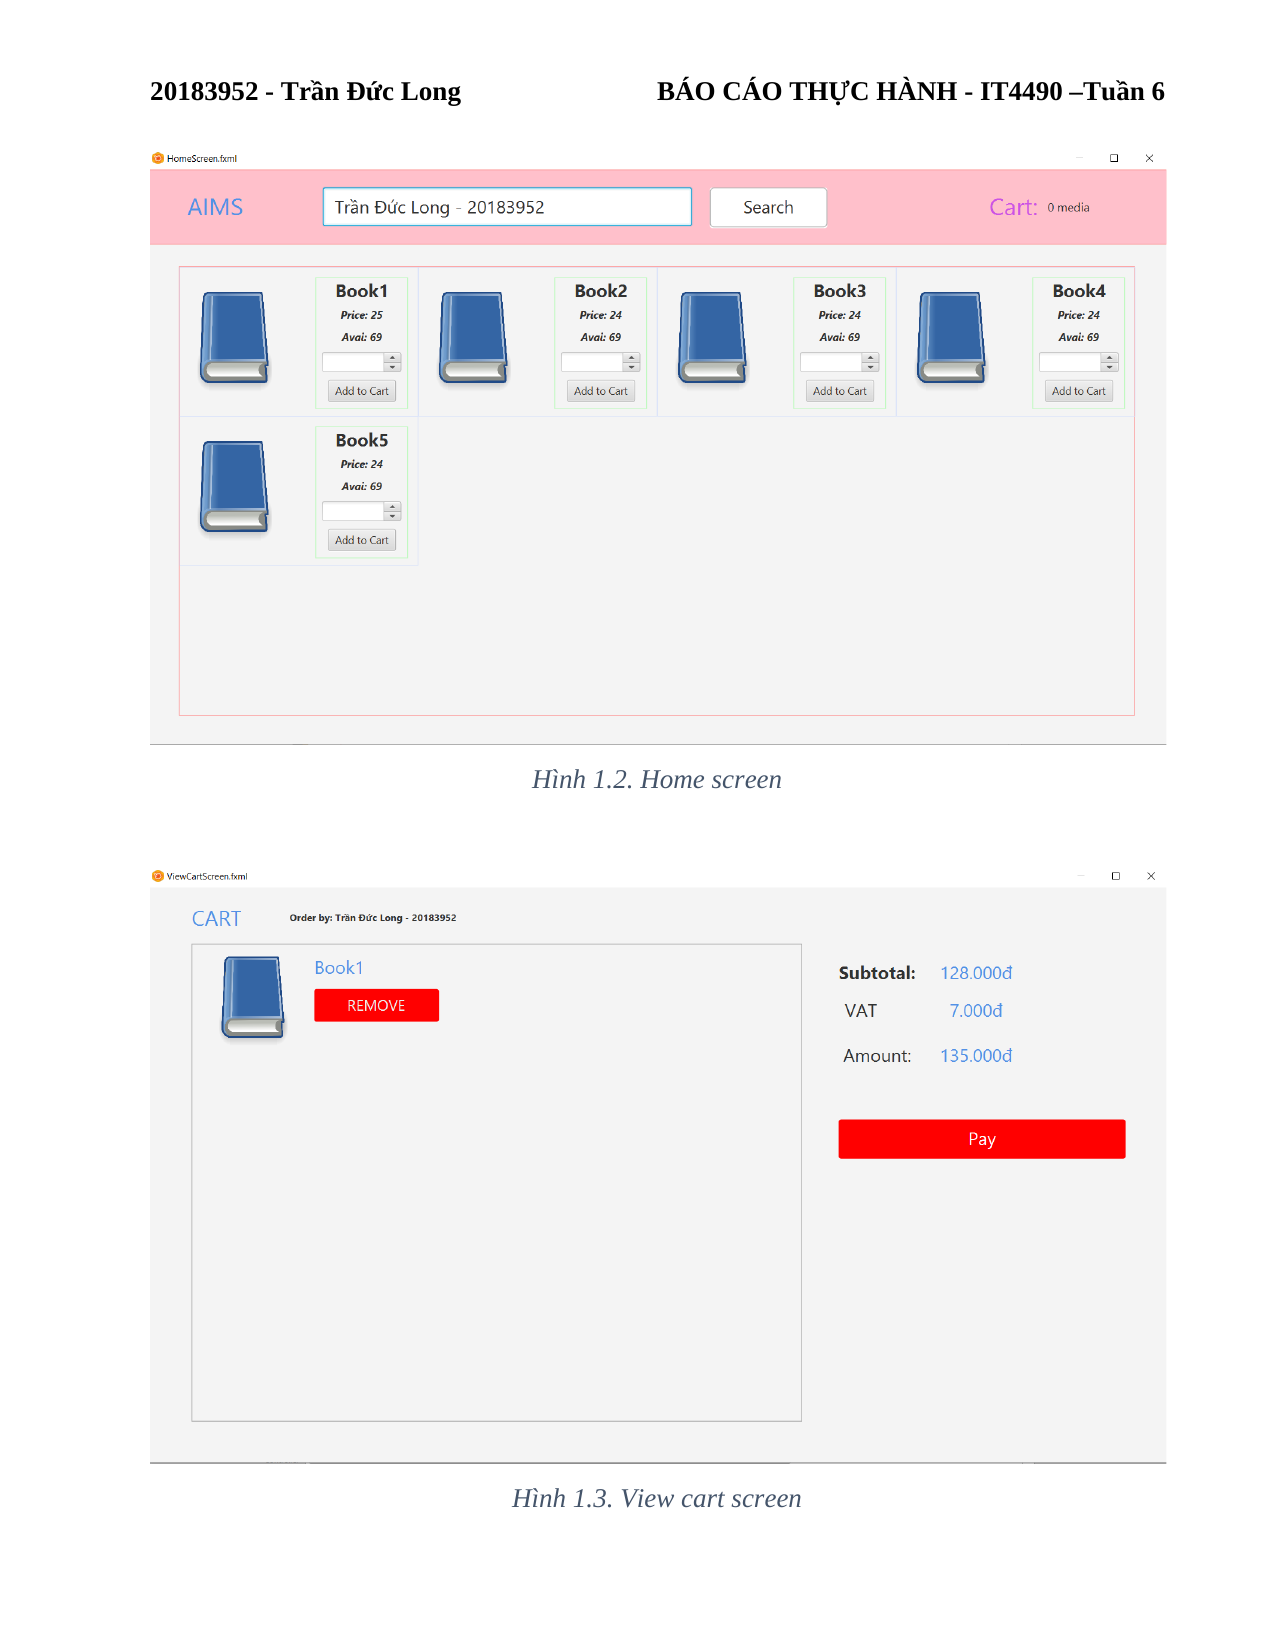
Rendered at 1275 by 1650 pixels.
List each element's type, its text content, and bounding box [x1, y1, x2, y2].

picture [150, 865, 1167, 1464]
text Hình 1.3. View cart screen [150, 1482, 1167, 1514]
picture [150, 150, 1167, 745]
text Hình 1.2. Home screen [150, 763, 1167, 794]
